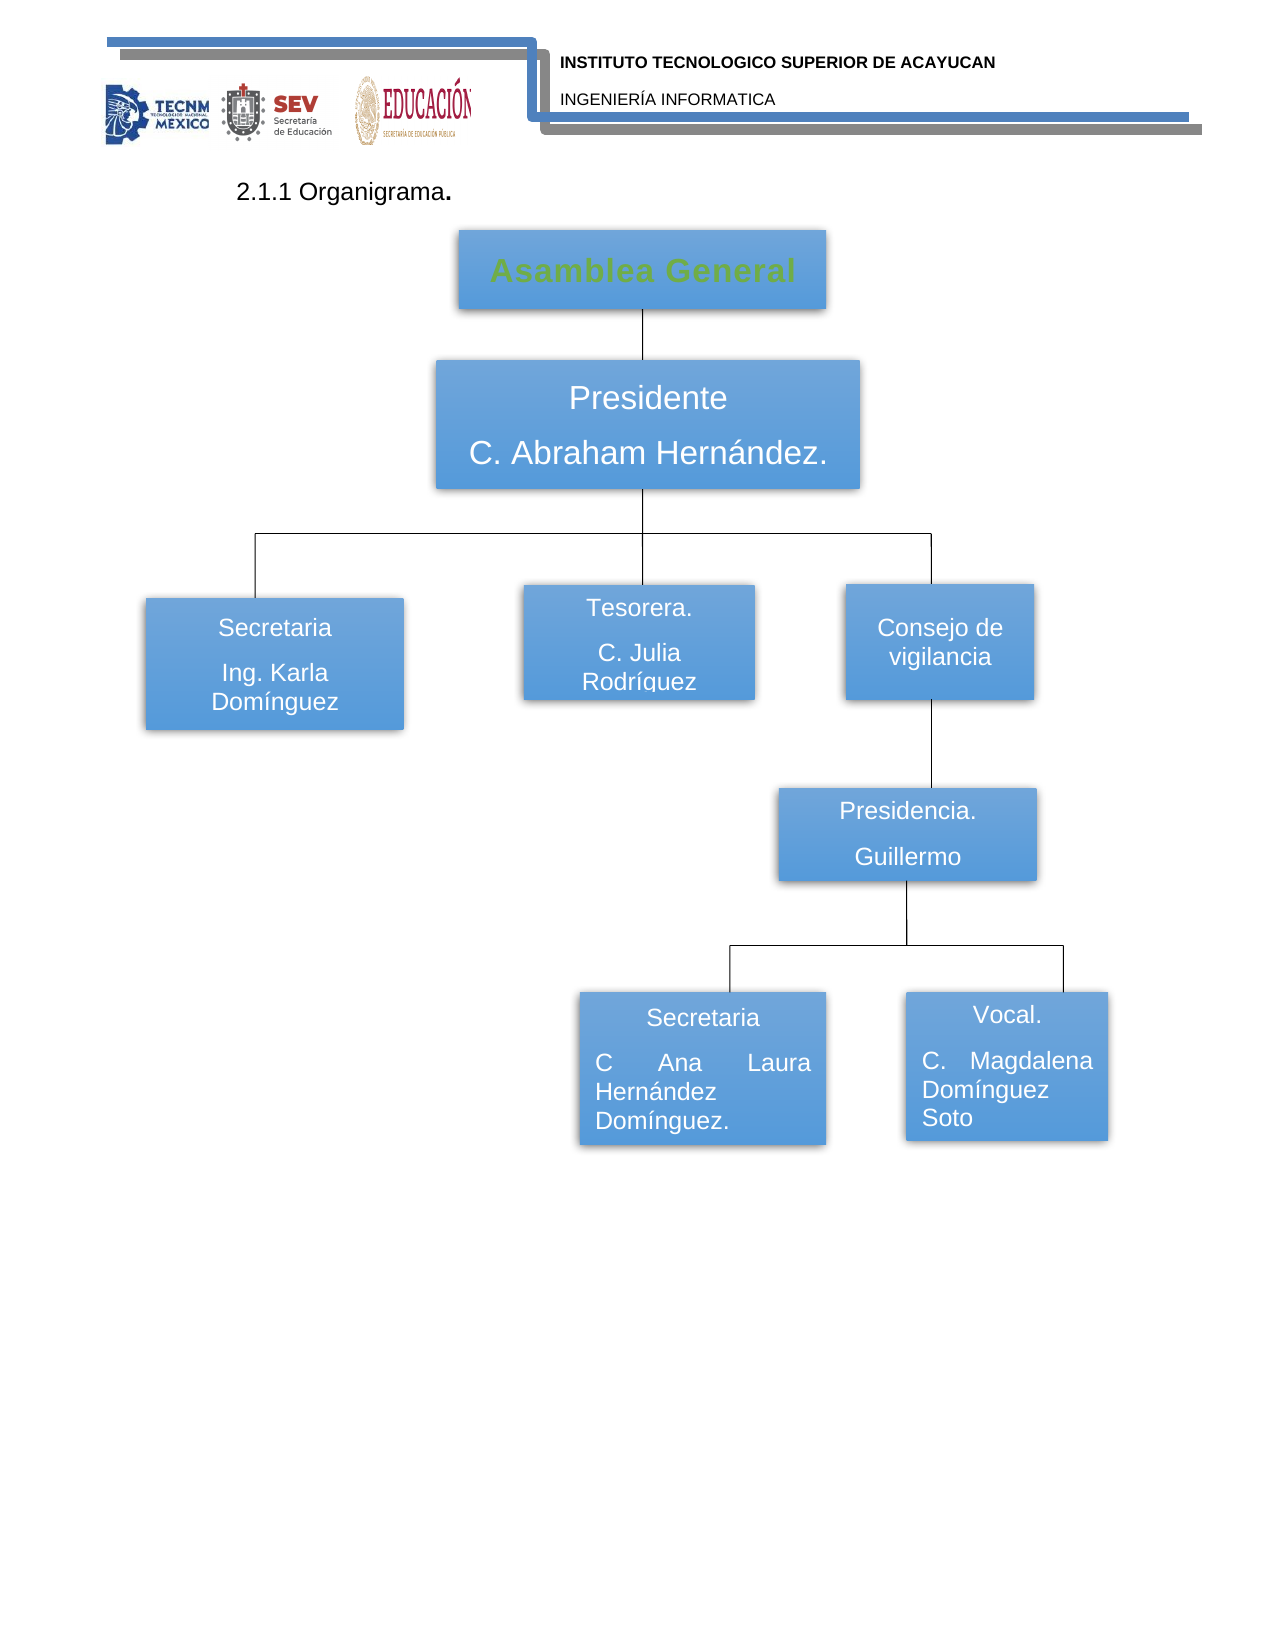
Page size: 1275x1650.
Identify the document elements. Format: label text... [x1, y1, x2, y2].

picture [101, 75, 339, 151]
text 2.1.1 Organigrama. [236, 177, 1098, 206]
picture [355, 76, 471, 145]
